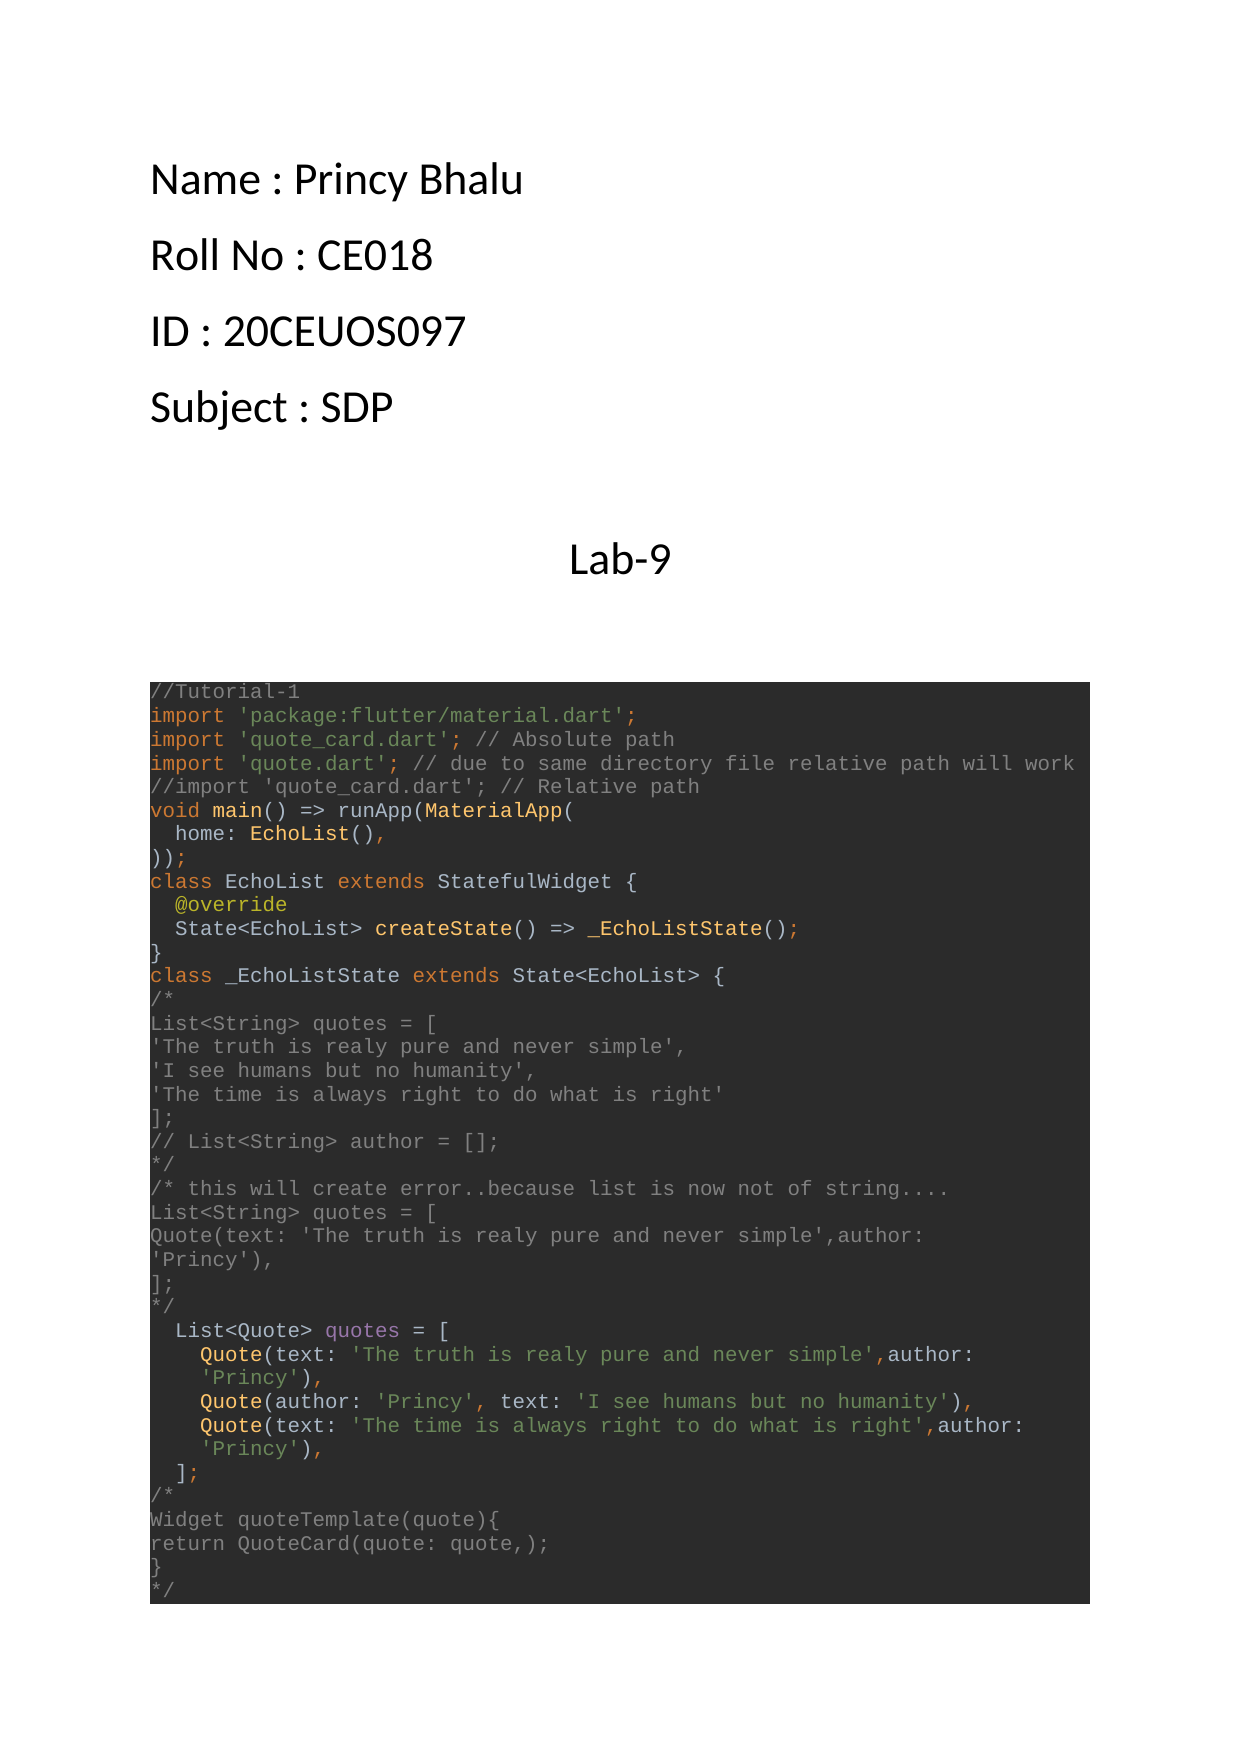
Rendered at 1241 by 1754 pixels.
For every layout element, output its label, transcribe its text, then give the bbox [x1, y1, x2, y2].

text Name : Princy Bhalu [150, 150, 1090, 206]
text Lab-9 [150, 530, 1090, 586]
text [150, 682, 1090, 1604]
text ID : 20CEUOS097 [150, 302, 1090, 358]
text Subject : SDP [150, 378, 1090, 434]
text Roll No : CE018 [150, 226, 1090, 282]
